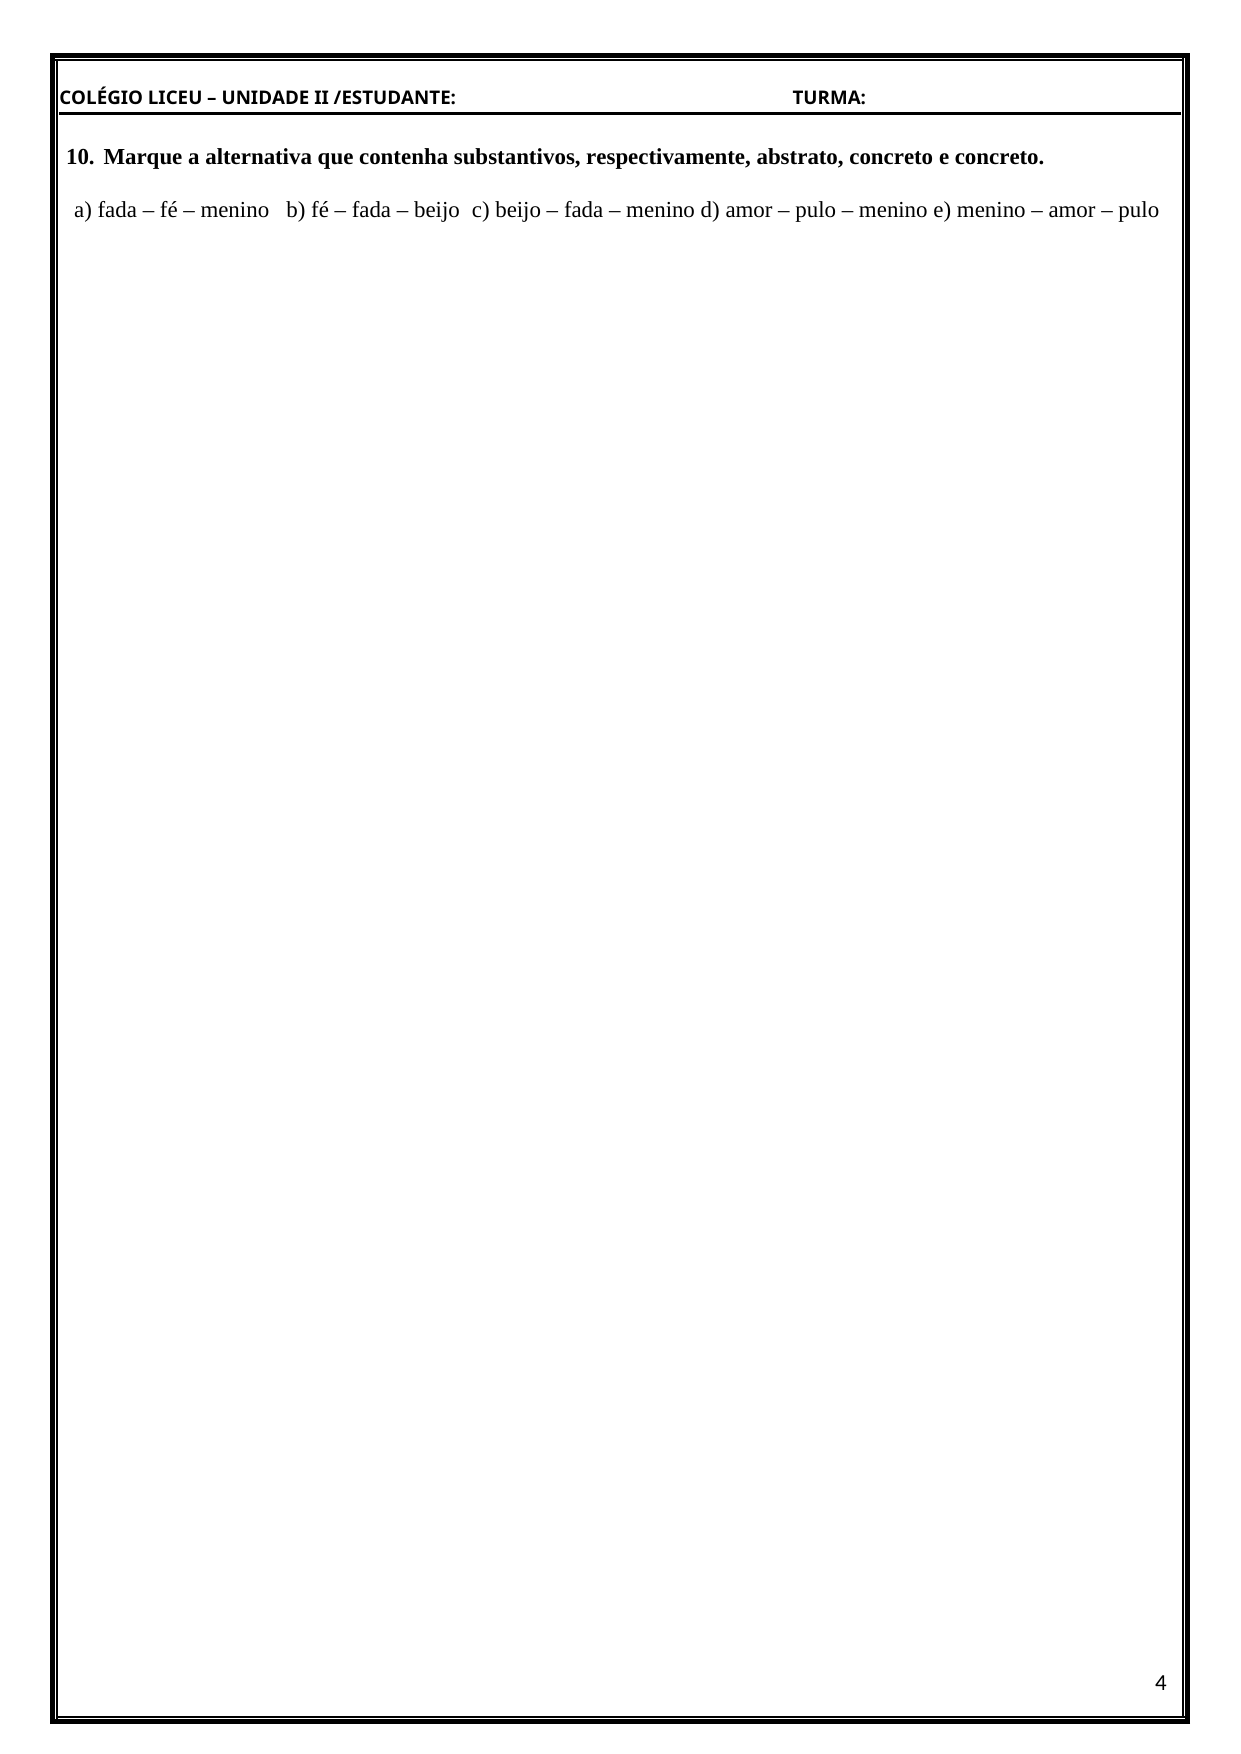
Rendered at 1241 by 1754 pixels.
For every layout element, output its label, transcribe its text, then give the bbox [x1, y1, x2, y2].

list Marque a alternativa que contenha substantivos, respectivamente, abstrato, concreto e concreto. [66, 143, 1167, 169]
text a) fada – fé – menino b) fé – fada – beijo c) beijo – fada – menino d) amor – pulo – menino e) menino – amor – pulo [74, 196, 1167, 222]
